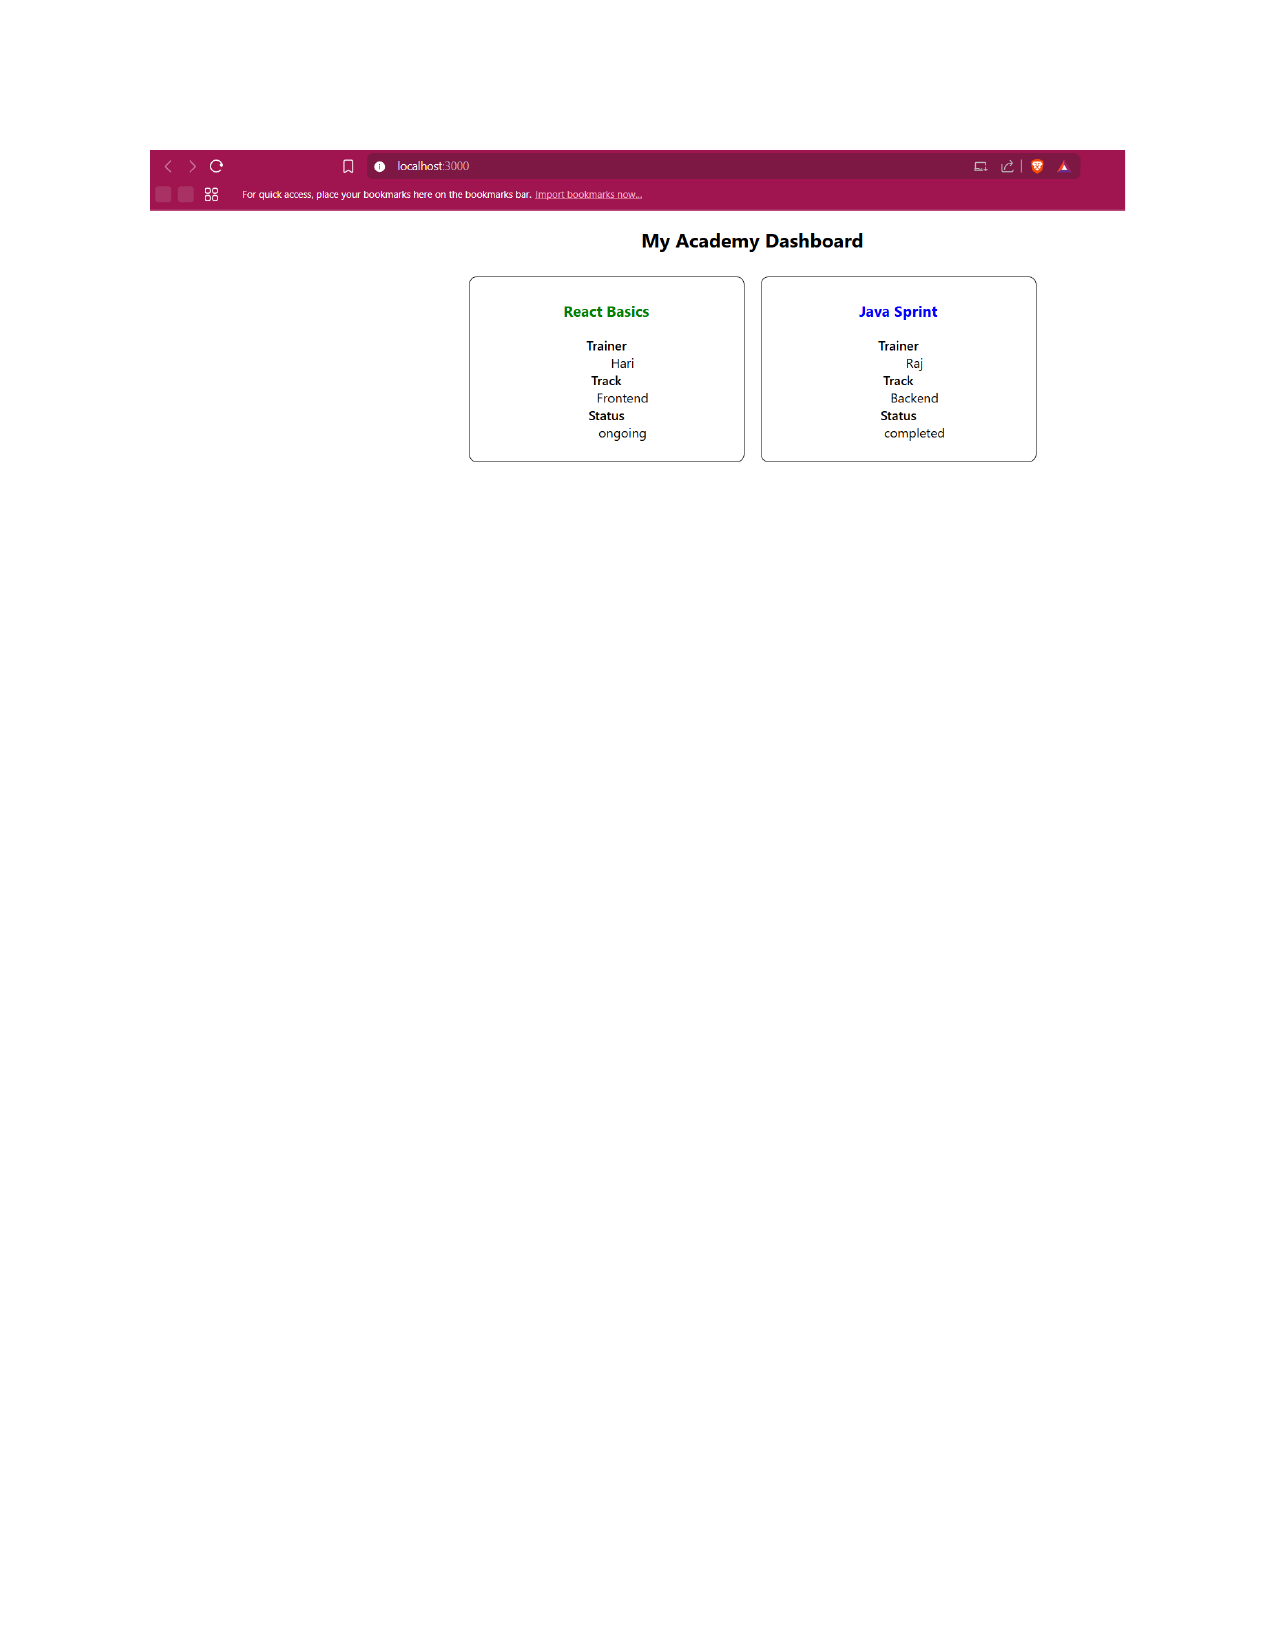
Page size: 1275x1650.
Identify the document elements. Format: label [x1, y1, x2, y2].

picture [150, 150, 1125, 657]
